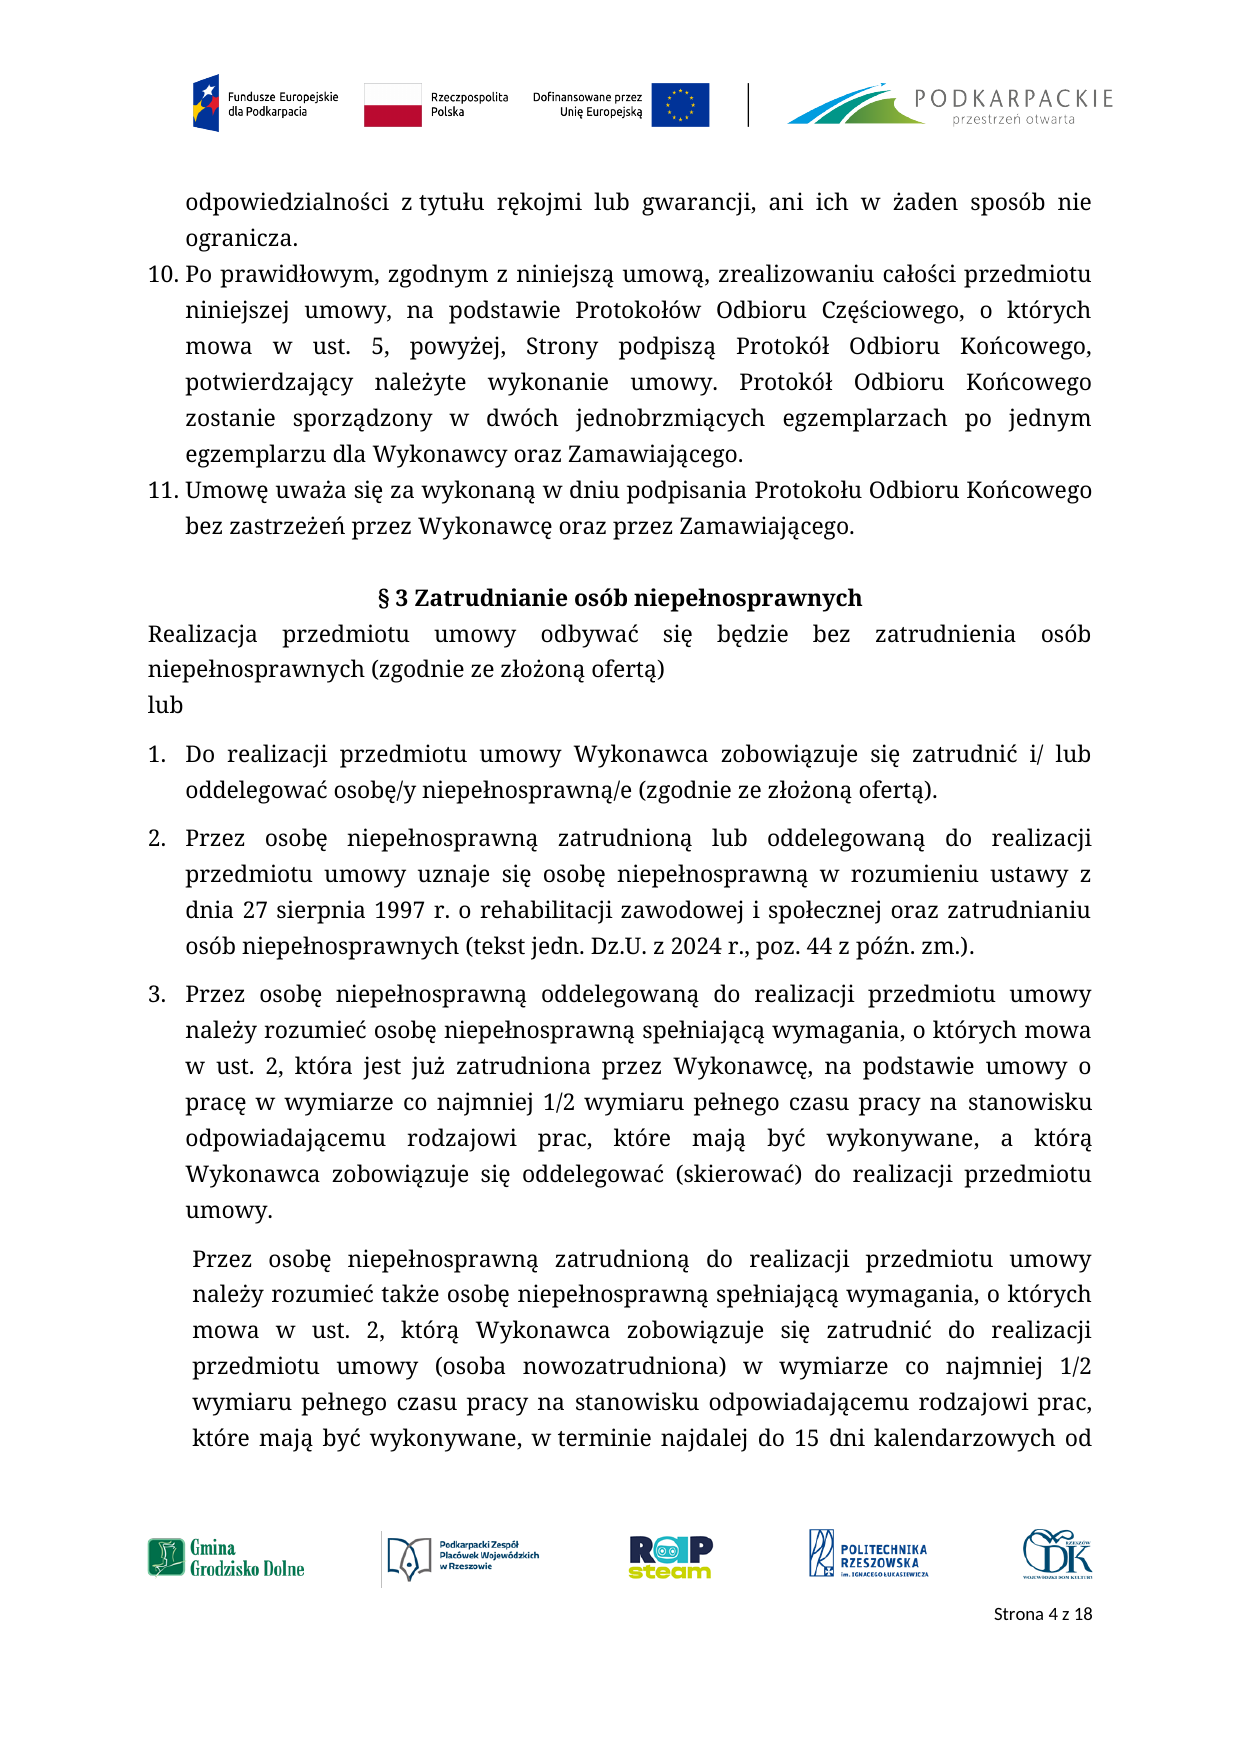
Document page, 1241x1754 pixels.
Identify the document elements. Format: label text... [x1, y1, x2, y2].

picture [147, 1511, 1093, 1594]
text Realizacja przedmiotu umowy odbywać się będzie bez zatrudnienia osób niepełnosprawnych (zgodnie ze złożoną ofertą) [148, 617, 1093, 685]
list Umowę uważa się za wykonaną w dniu podpisania Protokołu Odbioru Końcowego bez zastrzeżeń przez Wykonawcę oraz przez Zamawiającego. [148, 474, 1093, 541]
picture [180, 59, 1126, 147]
list Przez osobę niepełnosprawną zatrudnioną lub oddelegowaną do realizacji przedmiotu umowy uznaje się osobę niepełnosprawną w rozumieniu ustawy z dnia 27 sierpnia 1997 r. o rehabilitacji zawodowej i społecznej oraz zatrudnianiu osób niepełnosprawnych (tekst jedn. Dz.U. z 2024 r., poz. 44 z późn. zm.). [148, 822, 1093, 961]
list Przez osobę niepełnosprawną oddelegowaną do realizacji przedmiotu umowy należy rozumieć osobę niepełnosprawną spełniającą wymagania, o których mowa w ust. 2, która jest już zatrudniona przez Wykonawcę, na podstawie umowy o pracę w wymiarze co najmniej 1/2 wymiaru pełnego czasu pracy na stanowisku odpowiadającemu rodzajowi prac, które mają być wykonywane, a którą Wykonawca zobowiązuje się oddelegować (skierować) do realizacji przedmiotu umowy. [148, 978, 1093, 1225]
list Do realizacji przedmiotu umowy Wykonawca zobowiązuje się zatrudnić i/ lub oddelegować osobę/y niepełnosprawną/e (zgodnie ze złożoną ofertą). [148, 738, 1093, 805]
list § 3 Zatrudnianie osób niepełnosprawnych [148, 582, 1093, 613]
list Po prawidłowym, zgodnym z niniejszą umową, zrealizowaniu całości przedmiotu niniejszej umowy, na podstawie Protokołów Odbioru Częściowego, o których mowa w ust. 5, powyżej, Strony podpiszą Protokół Odbioru Końcowego, potwierdzający należyte wykonanie umowy. Protokół Odbioru Końcowego zostanie sporządzony w dwóch jednobrzmiących egzemplarzach po jednym egzemplarzu dla Wykonawcy oraz Zamawiającego. [148, 258, 1093, 469]
text lub [148, 689, 1093, 721]
